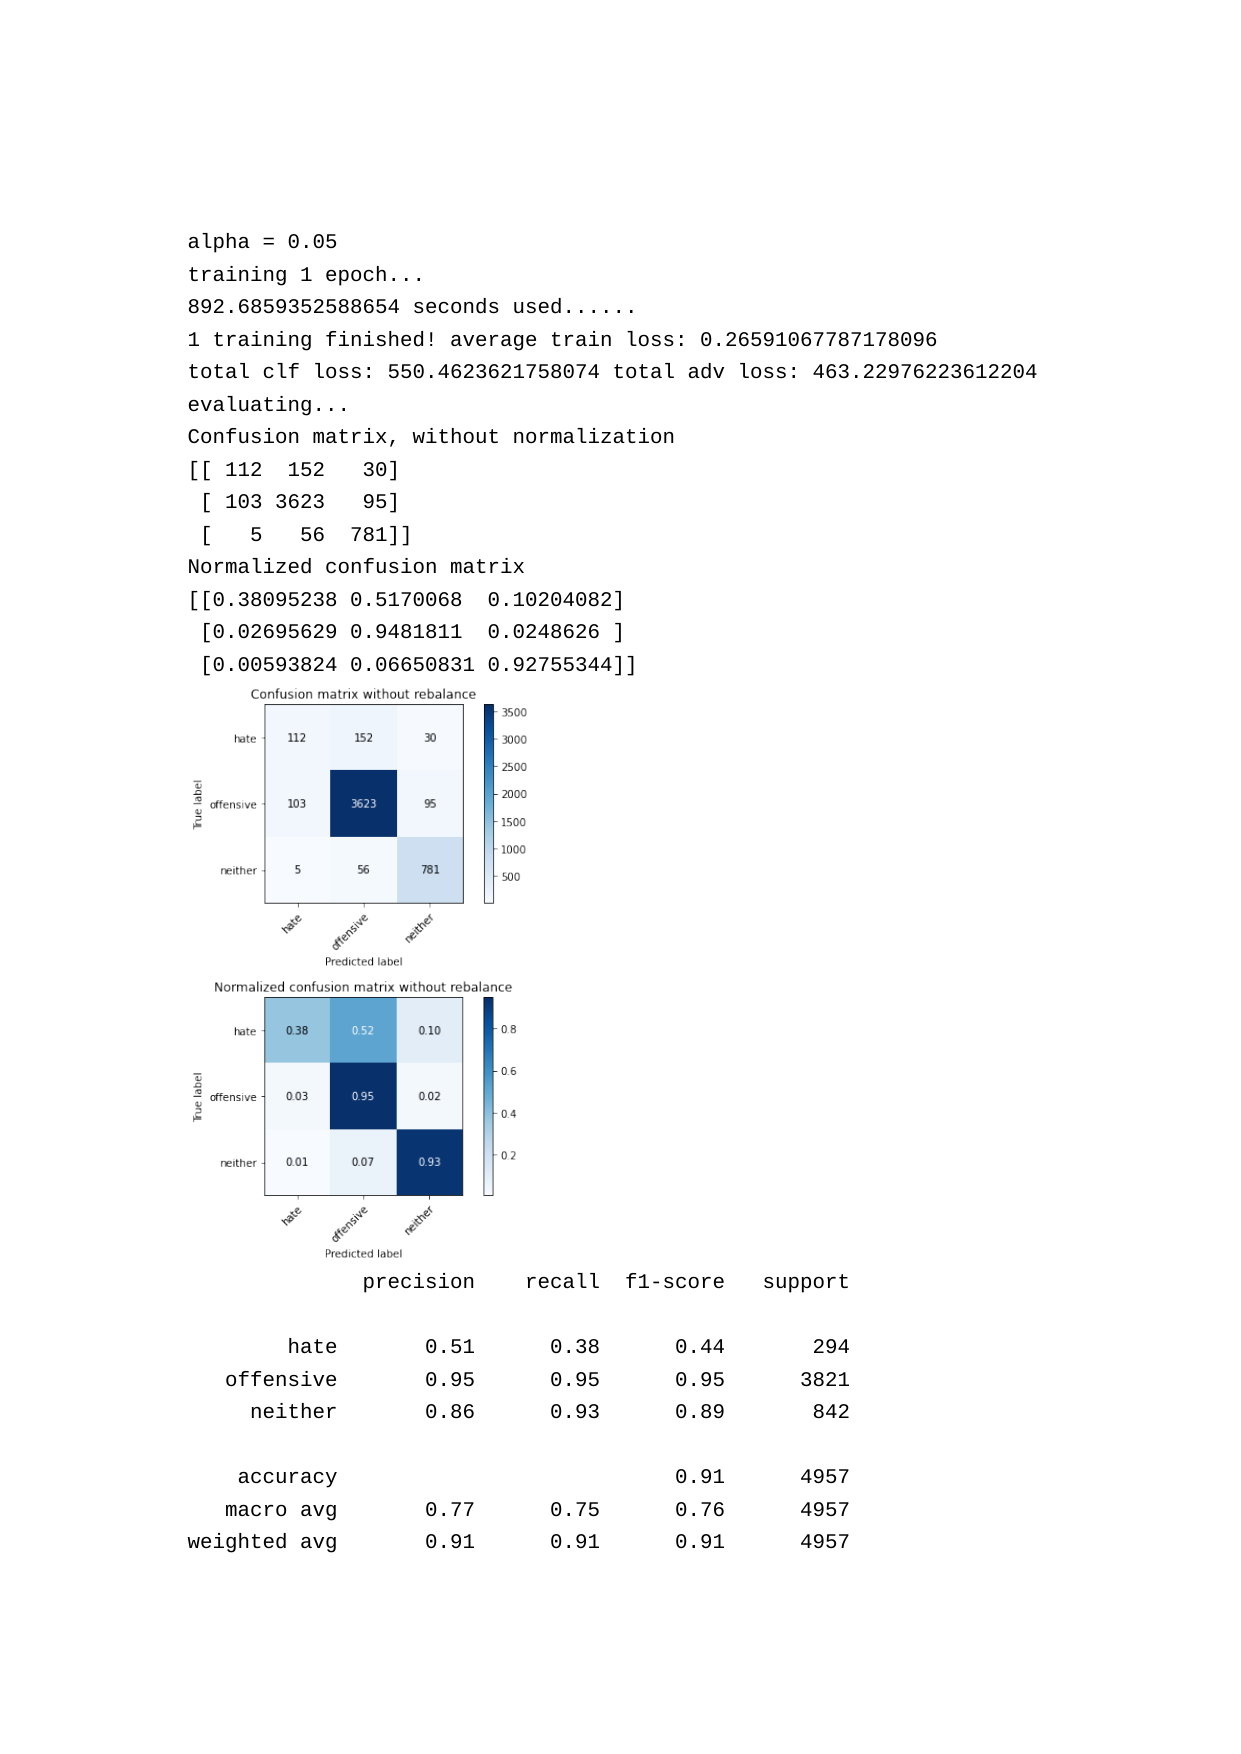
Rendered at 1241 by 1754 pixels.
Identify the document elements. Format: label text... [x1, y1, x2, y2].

picture [187, 682, 534, 1266]
text macro avg 0.77 0.75 0.76 4957 [187, 1494, 1053, 1527]
text [[0.38095238 0.5170068 0.10204082] [187, 584, 1053, 617]
text precision recall f1-score support [187, 1267, 1053, 1299]
text [0.02695629 0.9481811 0.0248626 ] [187, 617, 1053, 649]
text [[ 112 152 30] [187, 454, 1053, 487]
text evaluating... [187, 389, 1053, 422]
text Confusion matrix, without normalization [187, 422, 1053, 454]
text 892.6859352588654 seconds used...... [187, 292, 1053, 324]
text weighted avg 0.91 0.91 0.91 4957 [187, 1527, 1053, 1559]
text [ 5 56 781]] [187, 519, 1053, 552]
text training 1 epoch... [187, 259, 1053, 292]
text Normalized confusion matrix [187, 552, 1053, 584]
text [ 103 3623 95] [187, 487, 1053, 519]
text offensive 0.95 0.95 0.95 3821 [187, 1364, 1053, 1397]
text [0.00593824 0.06650831 0.92755344]] [187, 649, 1053, 682]
text hate 0.51 0.38 0.44 294 [187, 1332, 1053, 1364]
text total clf loss: 550.4623621758074 total adv loss: 463.22976223612204 [187, 357, 1053, 389]
text 1 training finished! average train loss: 0.26591067787178096 [187, 324, 1053, 357]
text accuracy 0.91 4957 [187, 1462, 1053, 1494]
text neither 0.86 0.93 0.89 842 [187, 1397, 1053, 1429]
text alpha = 0.05 [187, 227, 1053, 259]
